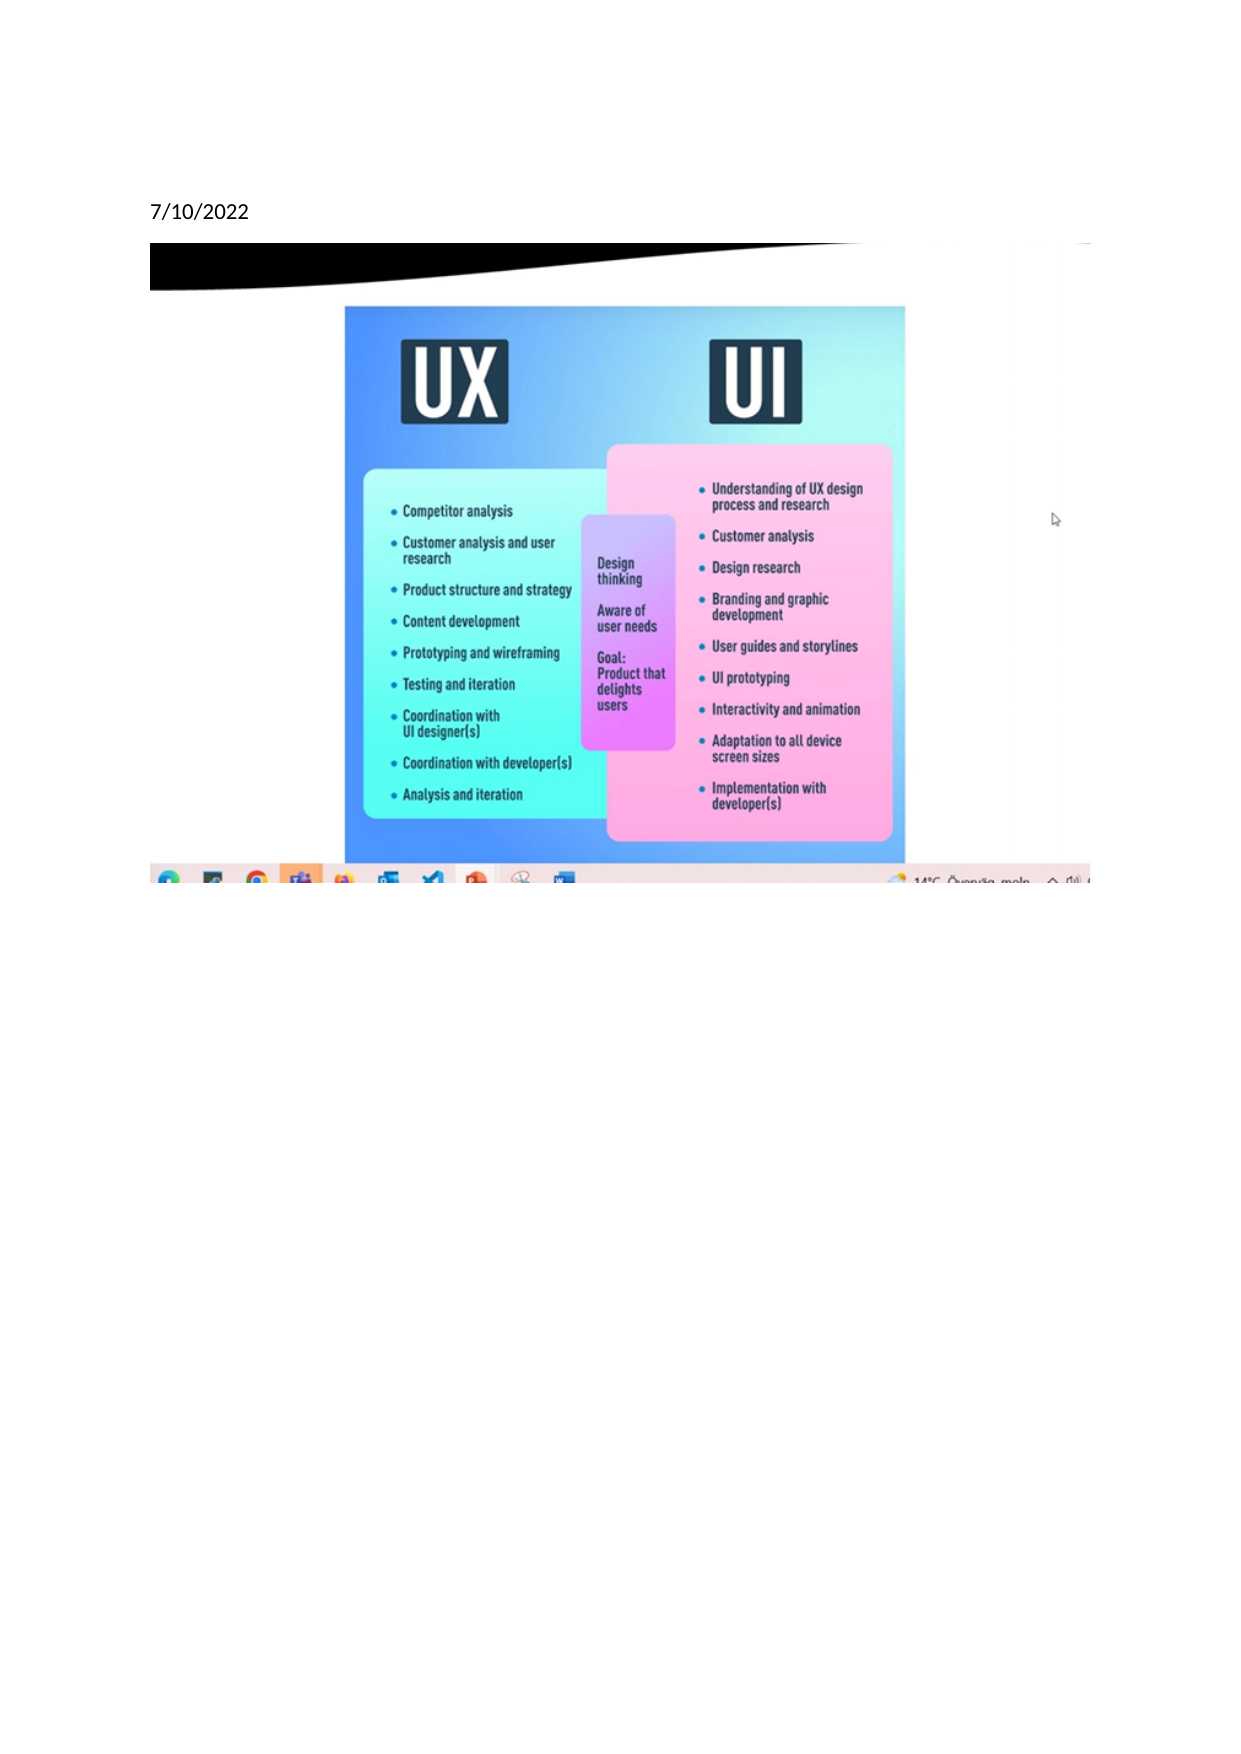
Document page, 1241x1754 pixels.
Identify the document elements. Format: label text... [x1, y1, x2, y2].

text 7/10/2022 [150, 197, 1090, 225]
picture [150, 243, 1091, 883]
